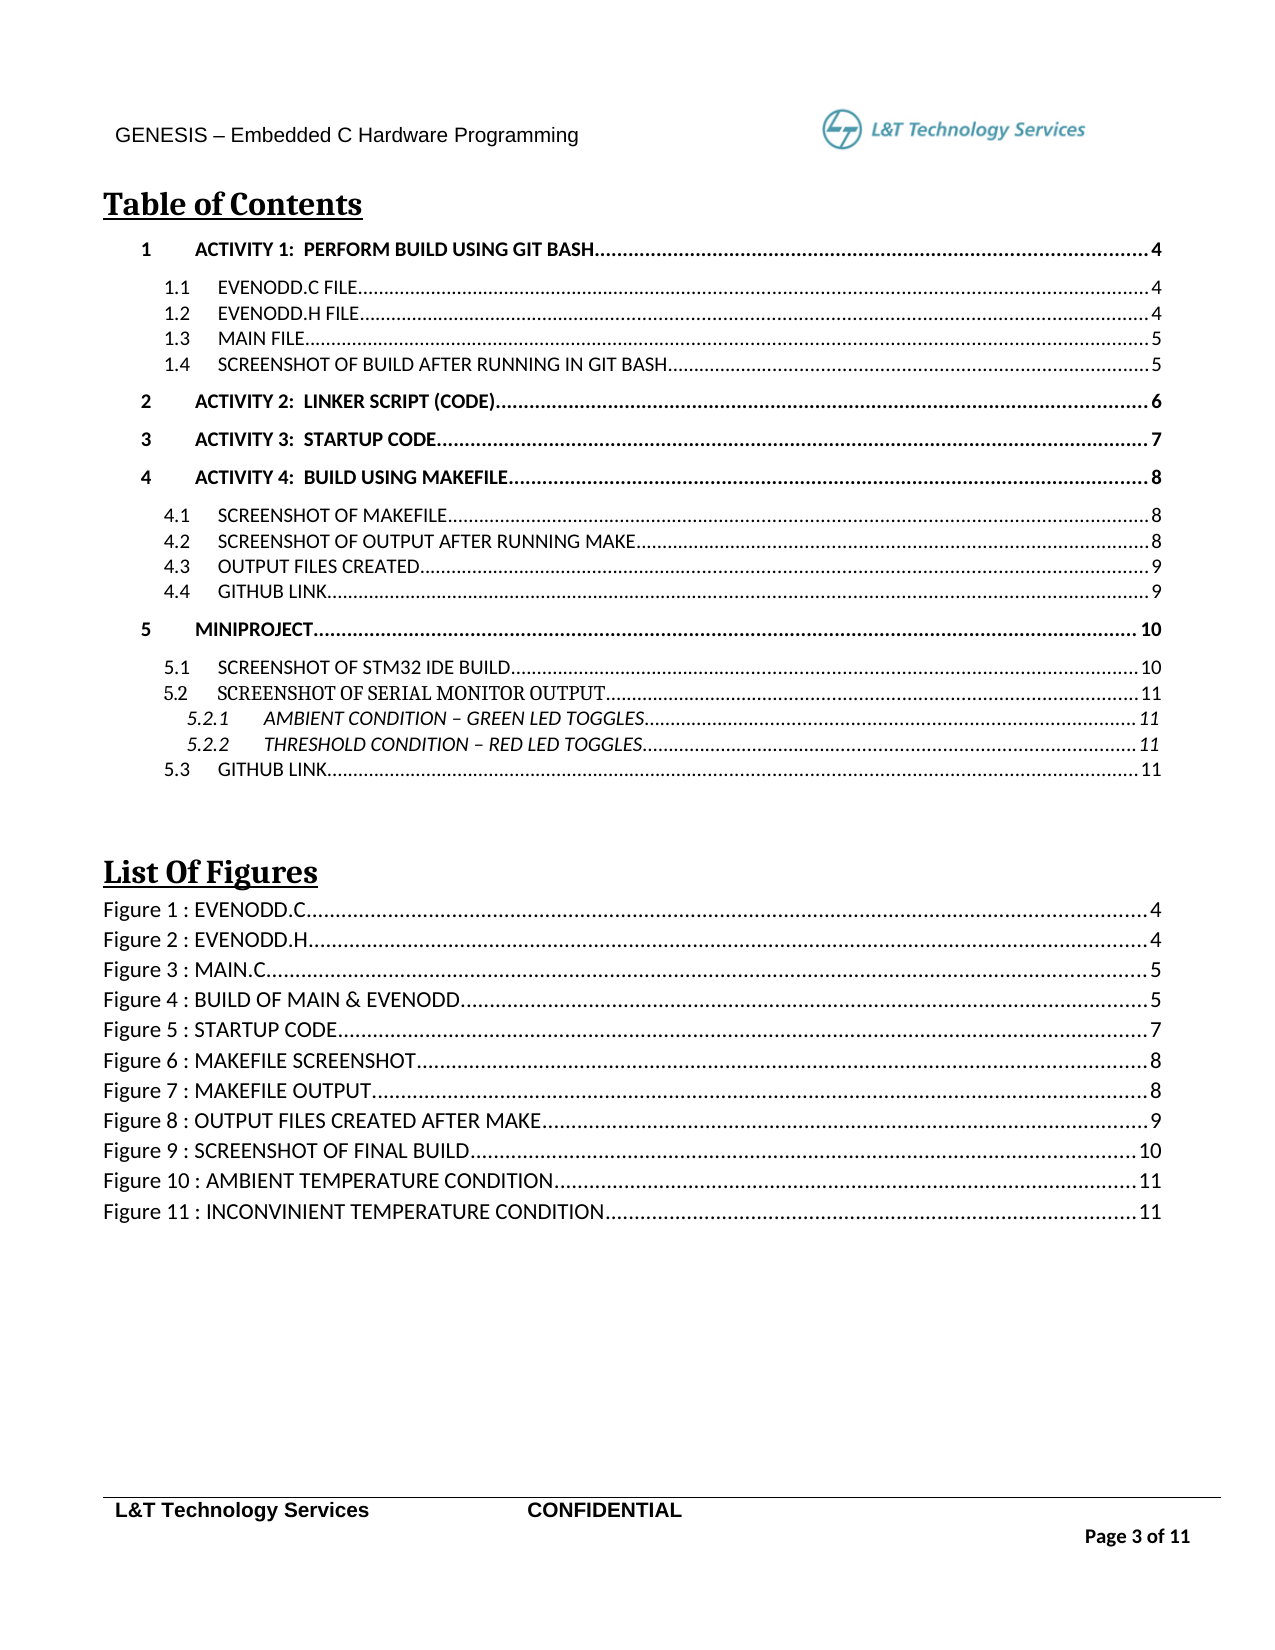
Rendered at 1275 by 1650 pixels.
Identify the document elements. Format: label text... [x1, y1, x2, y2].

text Figure 4 : BUILD OF MAIN & EVENODD 5 [103, 985, 1162, 1013]
text Figure 10 : AMBIENT TEMPERATURE CONDITION 11 [103, 1167, 1162, 1195]
text Figure 7 : MAKEFILE OUTPUT 8 [103, 1076, 1162, 1104]
text Figure 6 : MAKEFILE SCREENSHOT 8 [103, 1046, 1162, 1074]
text Figure 8 : OUTPUT FILES CREATED AFTER MAKE 9 [103, 1106, 1162, 1134]
text Figure 5 : STARTUP CODE 7 [103, 1016, 1162, 1044]
text Figure 2 : EVENODD.H 4 [103, 925, 1162, 953]
text Figure 1 : EVENODD.C 4 [103, 895, 1162, 923]
text Figure 3 : MAIN.C 5 [103, 955, 1162, 983]
text Figure 11 : INCONVINIENT TEMPERATURE CONDITION 11 [103, 1197, 1162, 1225]
text Figure 9 : SCREENSHOT OF FINAL BUILD 10 [103, 1136, 1162, 1164]
text List Of Figures [103, 853, 1162, 892]
picture [820, 98, 1087, 162]
